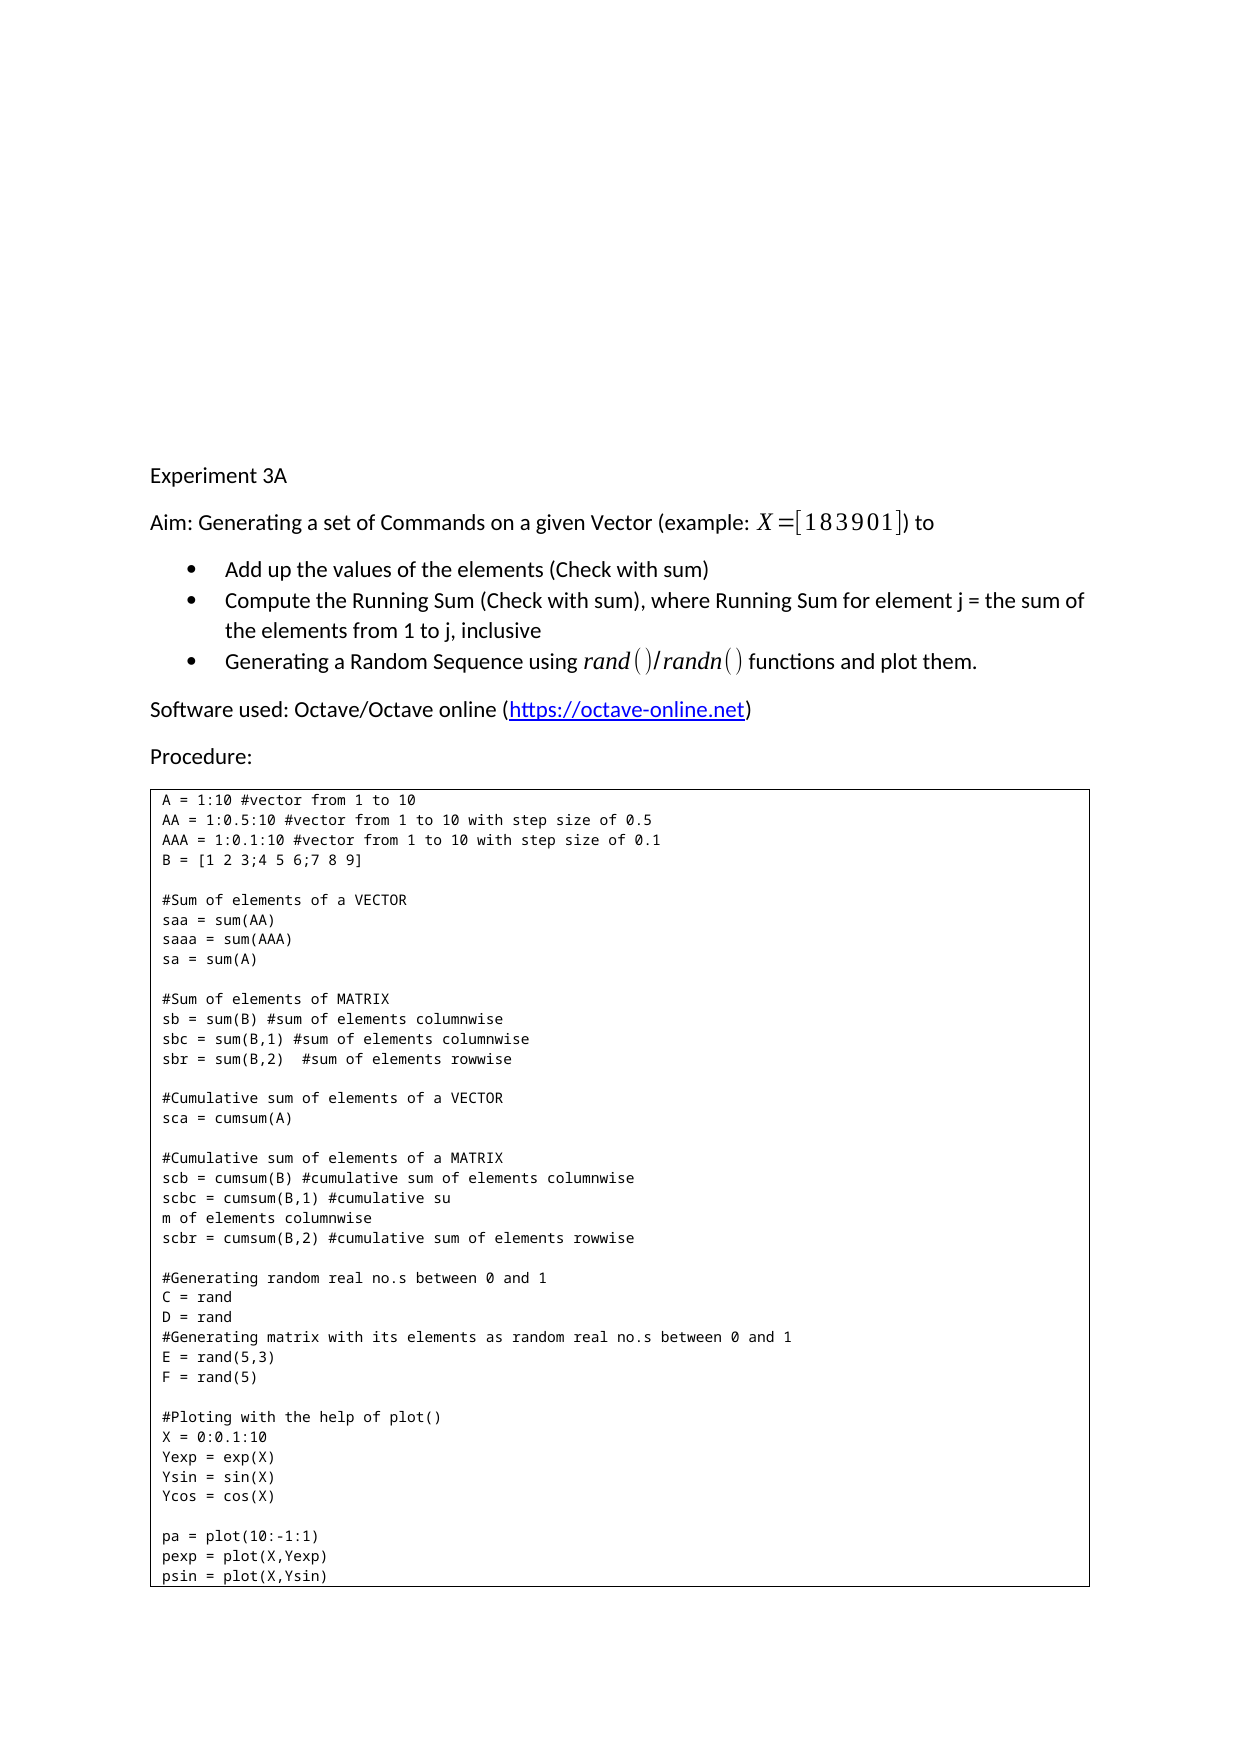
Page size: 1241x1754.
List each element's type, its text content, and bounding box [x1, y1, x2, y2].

list Compute the Running Sum (Check with sum), where Running Sum for element j = the sum of the elements from 1 to j, inclusive [187, 586, 1090, 644]
text Experiment 3A [150, 431, 1090, 489]
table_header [151, 790, 1089, 1586]
text Procedure: [150, 742, 1090, 770]
text Aim: Generating a set of Commands on a given Vector (example: ) to [150, 508, 1090, 537]
list Generating a Random Sequence using functions and plot them. [187, 646, 1090, 676]
text Software used: Octave/Octave online (https://octave-online.net) [150, 695, 1090, 723]
list Add up the values of the elements (Check with sum) [187, 556, 1090, 584]
